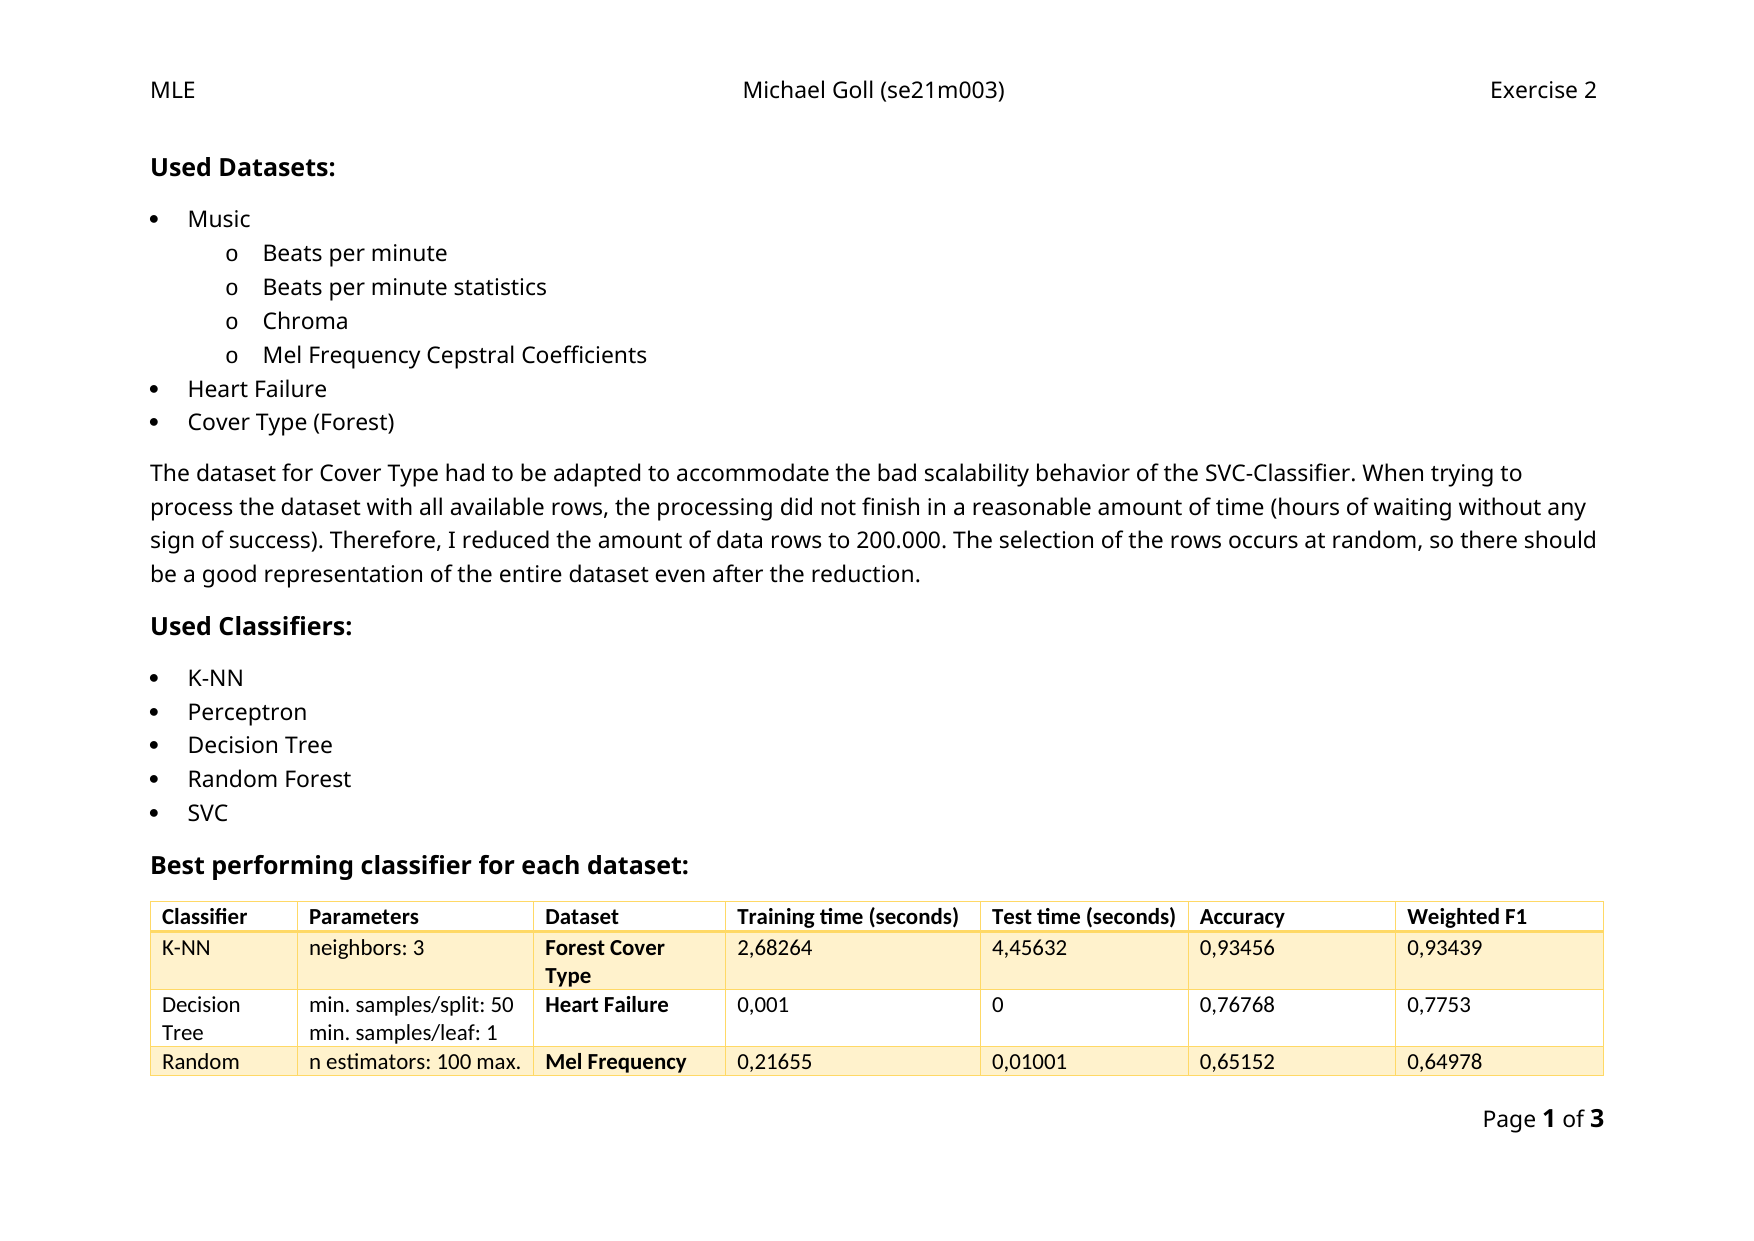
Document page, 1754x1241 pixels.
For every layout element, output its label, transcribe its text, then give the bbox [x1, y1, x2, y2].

table_cell Decision Tree [151, 990, 297, 1046]
table_cell neighbors: 3 [298, 933, 533, 989]
table_cell 0,64978 [1396, 1047, 1603, 1075]
table_header Training time (seconds) [726, 902, 980, 930]
table_cell 0,93439 [1396, 933, 1603, 989]
table_cell 0,01001 [981, 1047, 1188, 1075]
table_cell 0 [981, 990, 1188, 1046]
table_header Dataset [534, 902, 725, 930]
table_header Parameters [298, 902, 533, 930]
list Beats per minute [225, 237, 1604, 268]
list Random Forest [150, 763, 1604, 794]
table_cell Forest Cover Type [534, 933, 725, 989]
list Music [150, 203, 1604, 235]
list K-NN [150, 662, 1604, 693]
table_header Test time (seconds) [981, 902, 1188, 930]
table_cell min. samples/split: 50 min. samples/leaf: 1 [298, 990, 533, 1046]
list Beats per minute statistics [225, 271, 1604, 302]
text Used Classifiers: [150, 608, 1604, 642]
table_cell 0,93456 [1189, 933, 1395, 989]
list Decision Tree [150, 729, 1604, 761]
table_cell 0,21655 [726, 1047, 980, 1075]
text The dataset for Cover Type had to be adapted to accommodate the bad scalability behavior of the SVC-Classifier. When trying to process the dataset with all available rows, the processing did not finish in a reasonable amount of time (hours of waiting without any sign of success). Therefore, I reduced the amount of data rows to 200.000. The selection of the rows occurs at random, so there should be a good representation of the entire dataset even after the reduction. [150, 457, 1604, 589]
table_cell 0,65152 [1189, 1047, 1395, 1075]
table_header Accuracy [1189, 902, 1395, 930]
table_cell 0,76768 [1189, 990, 1395, 1046]
list Mel Frequency Cepstral Coefficients [225, 339, 1604, 370]
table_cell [298, 1047, 533, 1075]
table_cell K-NN [151, 933, 297, 989]
text Best performing classifier for each dataset: [150, 847, 1604, 881]
table_header Classifier [151, 902, 297, 930]
table_cell 2,68264 [726, 933, 980, 989]
table_cell 0,7753 [1396, 990, 1603, 1046]
list SVC [150, 797, 1604, 828]
table_cell 0,001 [726, 990, 980, 1046]
text Used Datasets: [150, 150, 1604, 184]
list Chroma [225, 305, 1604, 336]
table_cell Random Forest [151, 1047, 297, 1075]
table_cell Heart Failure [534, 990, 725, 1046]
list Perceptron [150, 696, 1604, 727]
table_header Weighted F1 [1396, 902, 1603, 930]
table_cell 4,45632 [981, 933, 1188, 989]
list Cover Type (Forest) [150, 406, 1604, 438]
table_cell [534, 1047, 725, 1075]
list Heart Failure [150, 373, 1604, 404]
